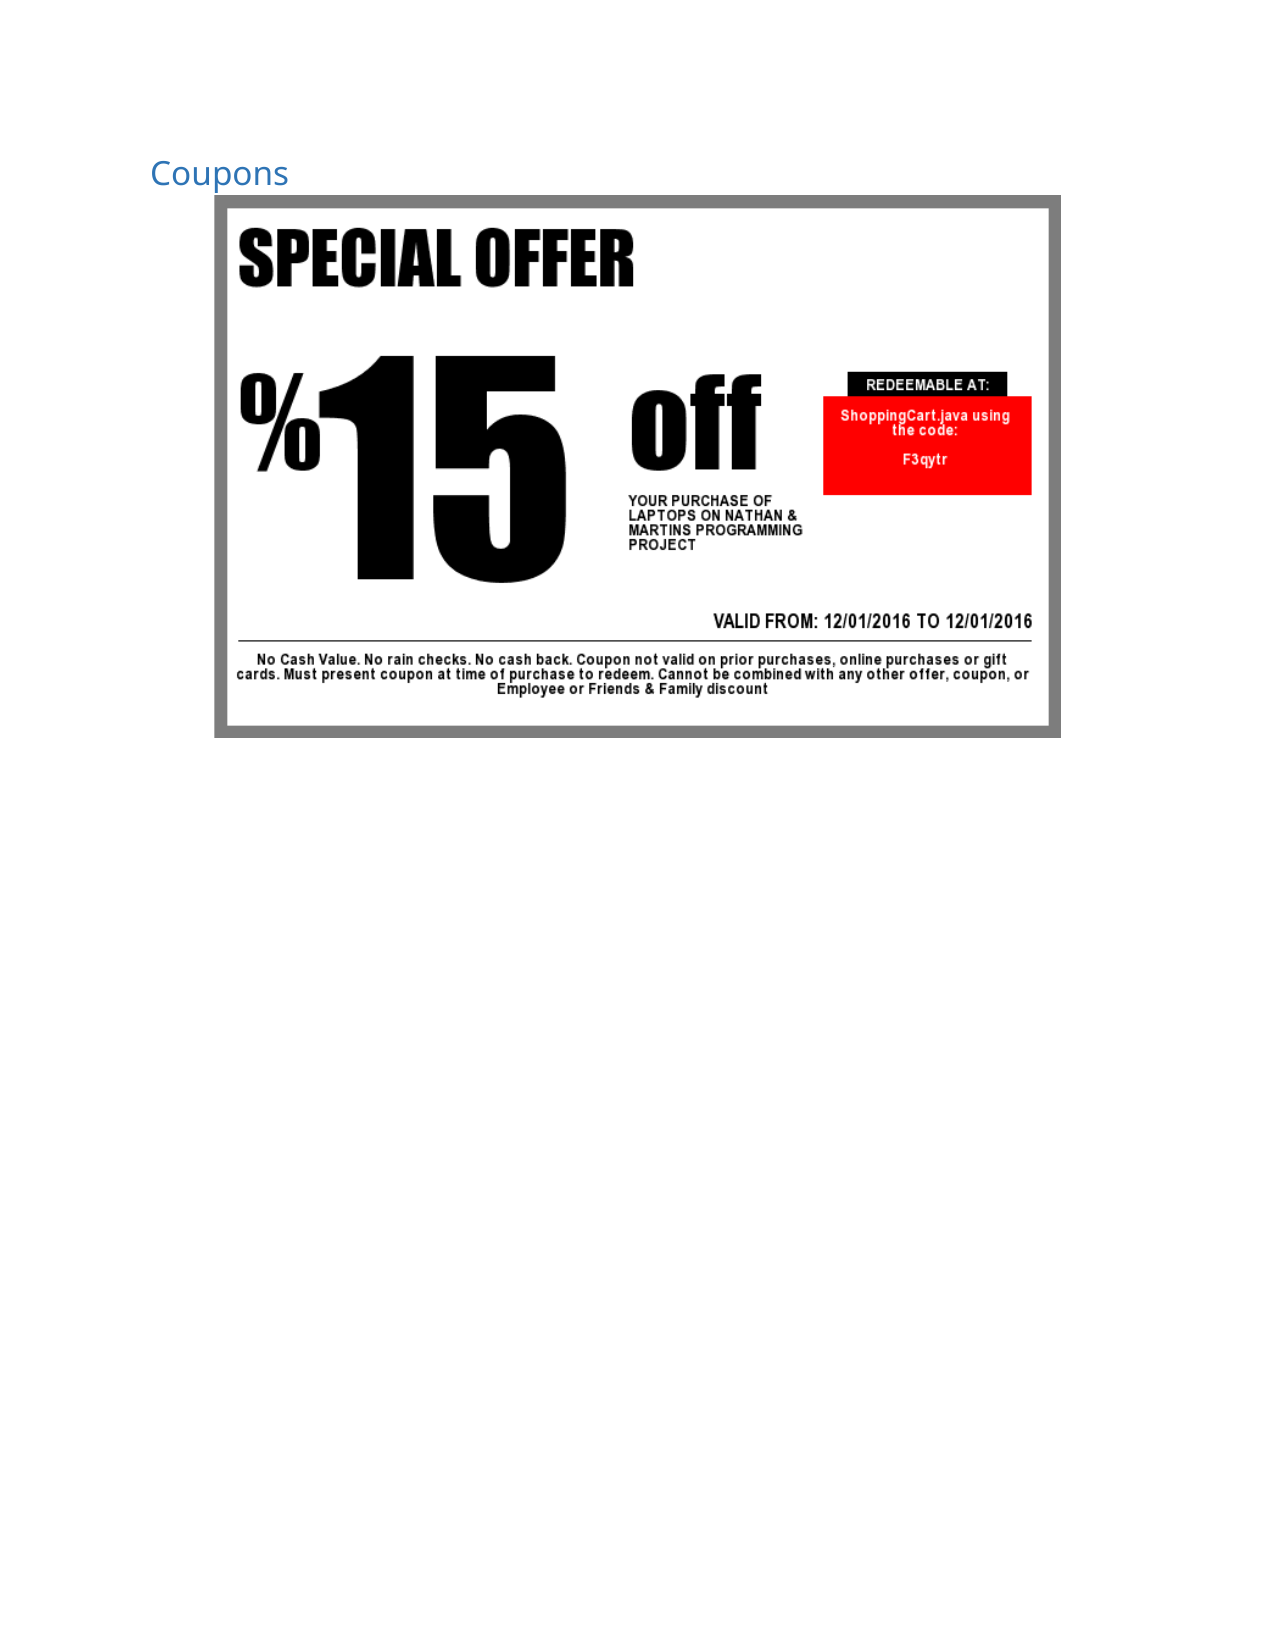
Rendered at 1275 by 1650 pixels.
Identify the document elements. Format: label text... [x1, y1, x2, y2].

subtitle Coupons [150, 150, 1125, 195]
picture [214, 195, 1061, 738]
